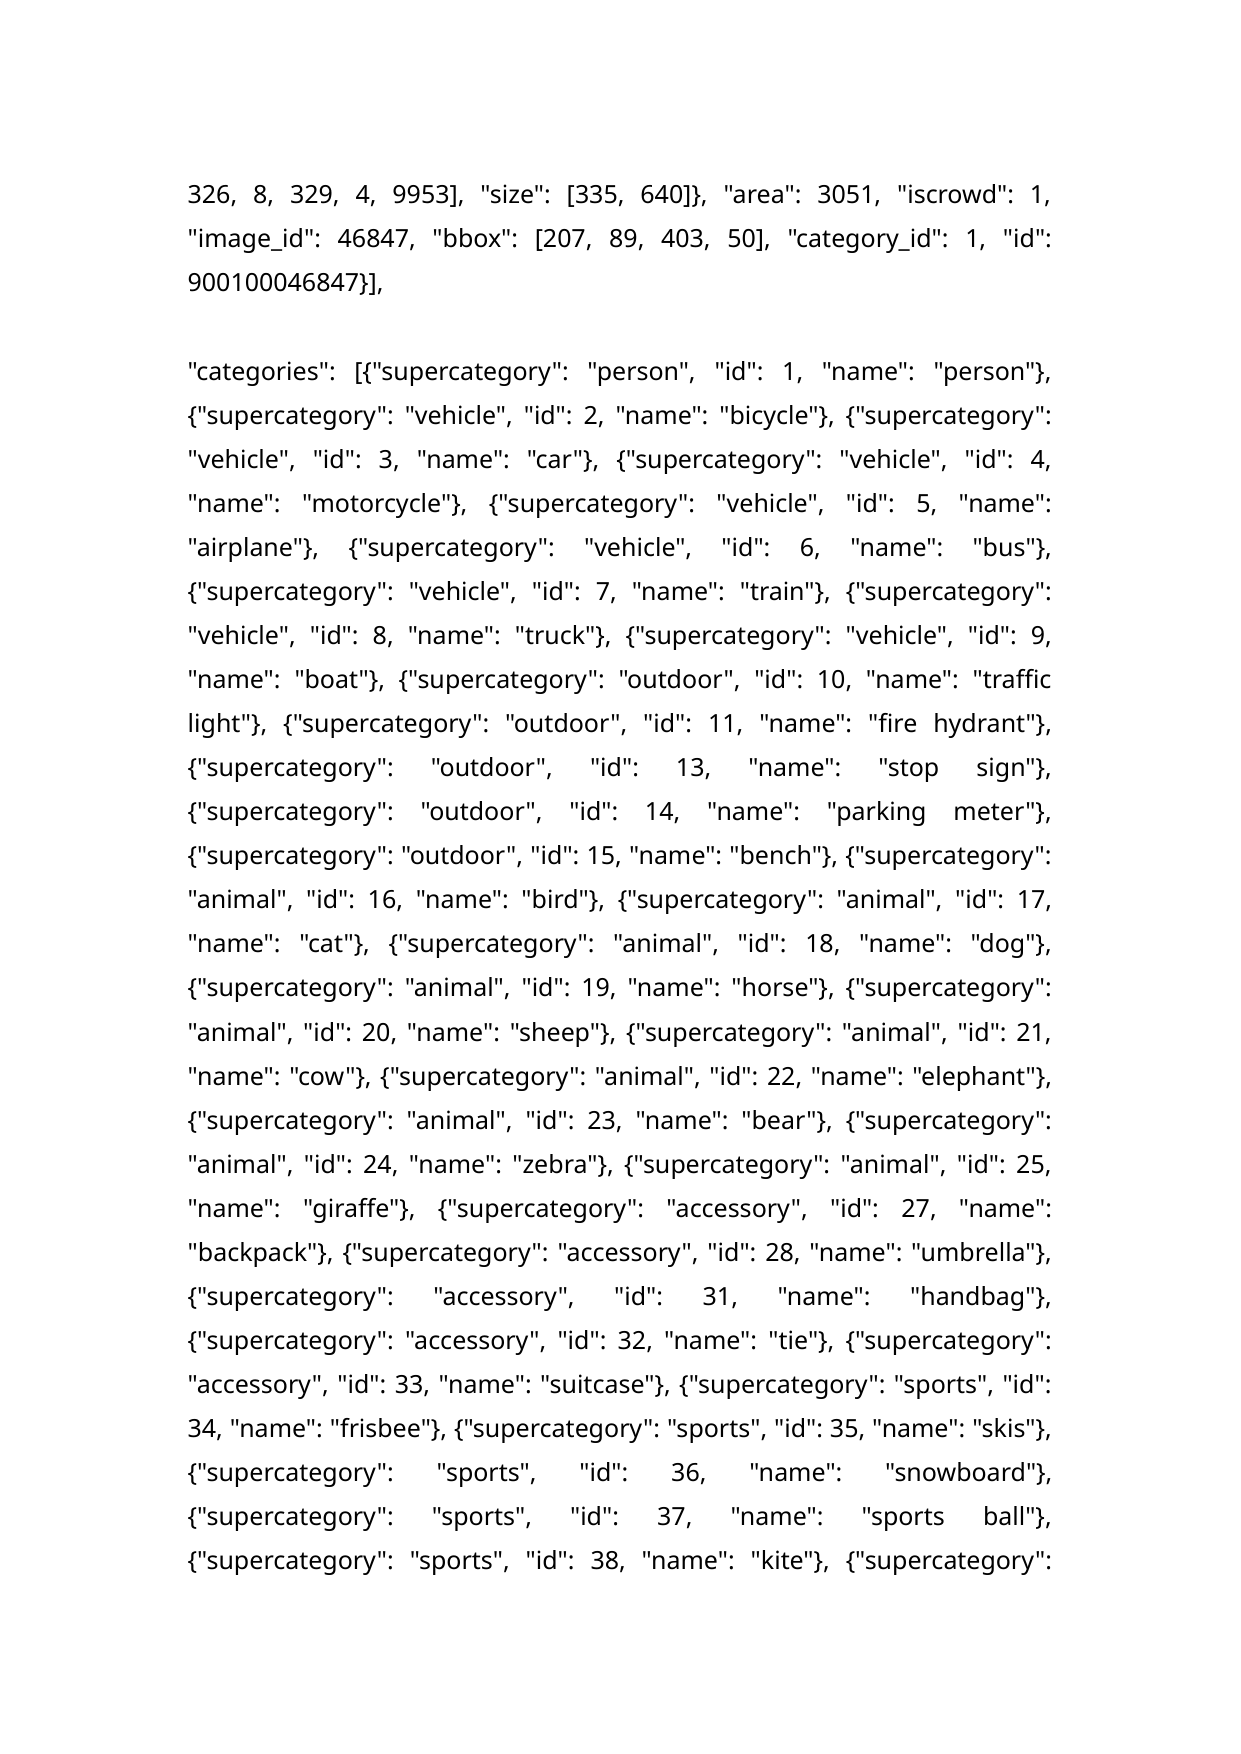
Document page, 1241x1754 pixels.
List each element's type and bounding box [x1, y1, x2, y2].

text [187, 172, 1053, 304]
text [187, 348, 1053, 1582]
